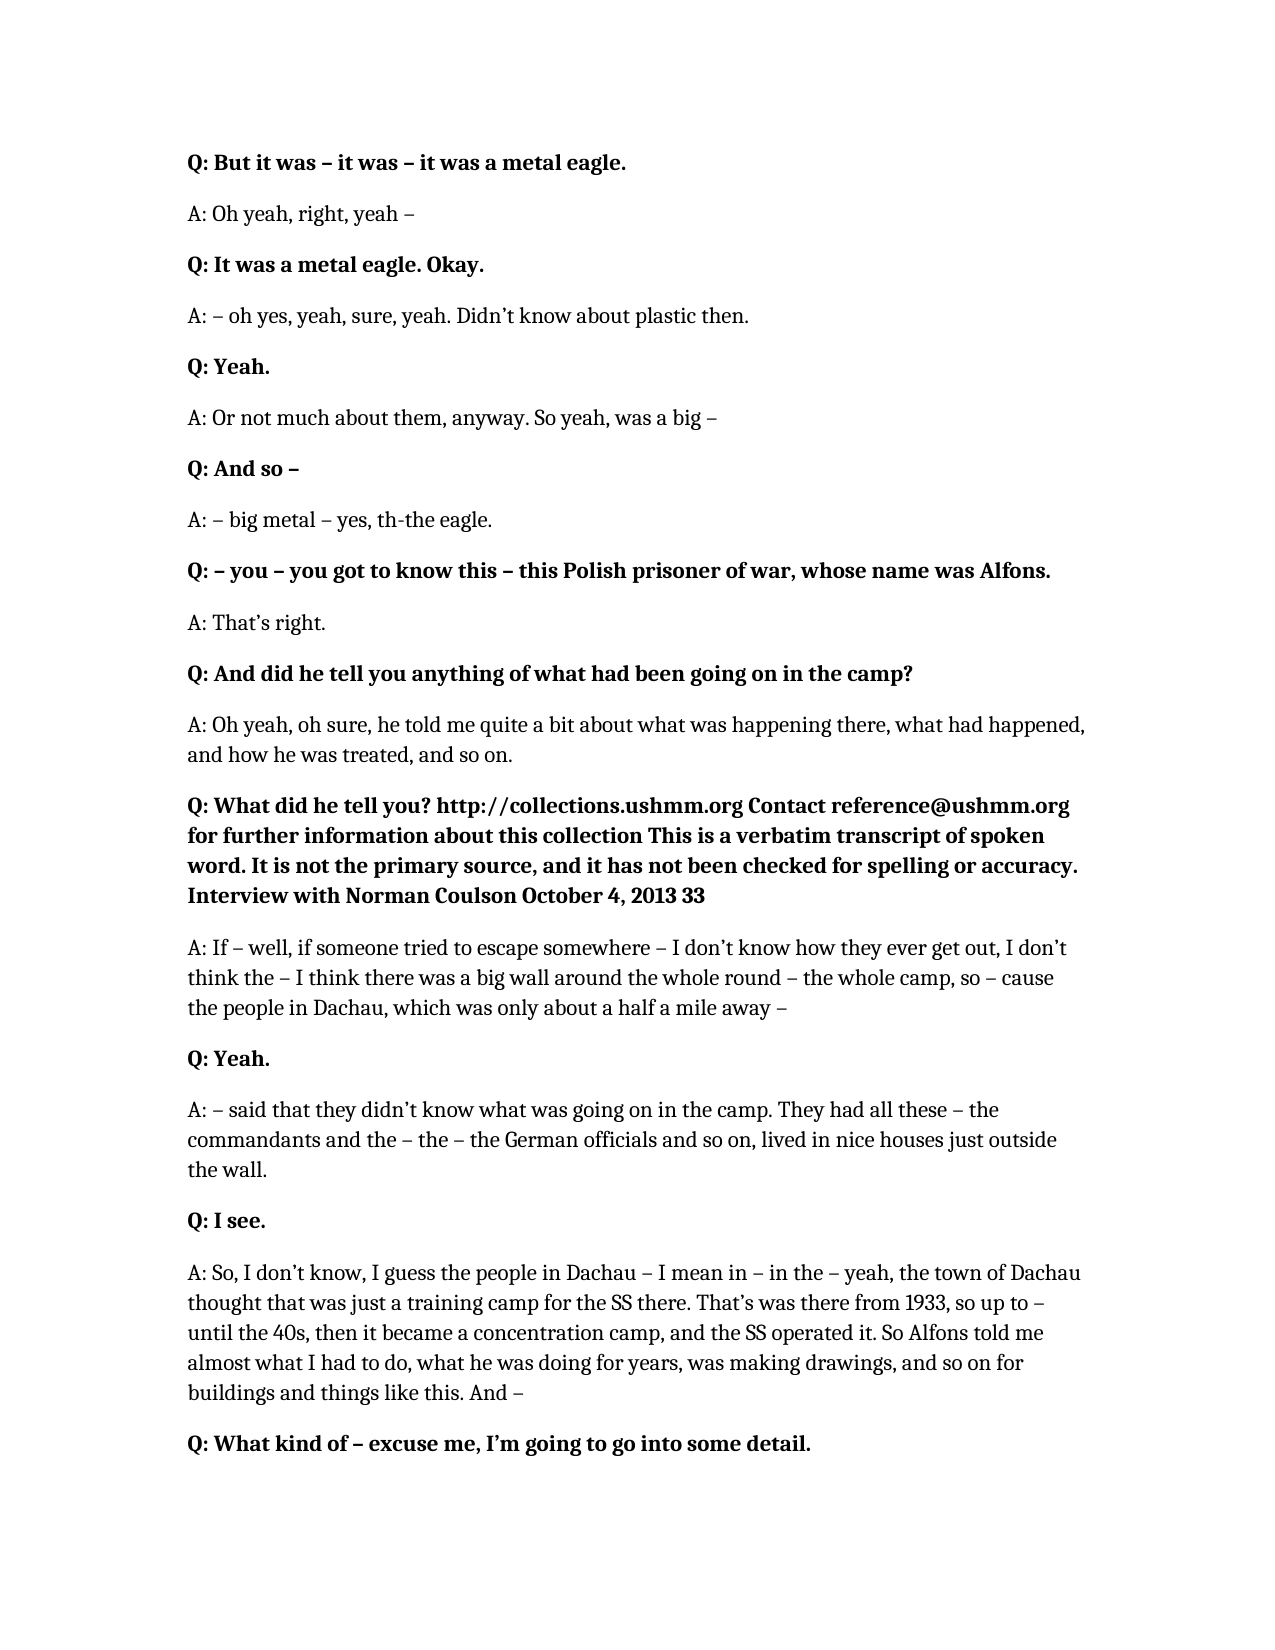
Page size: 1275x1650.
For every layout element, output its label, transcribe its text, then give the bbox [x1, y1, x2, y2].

text Q: Yeah. [187, 354, 1087, 381]
text Q: I see. [187, 1208, 1087, 1235]
text A: So, I don’t know, I guess the people in Dachau – I mean in – in the – yeah, the town of Dachau thought that was just a training camp for the SS there. That’s was there from 1933, so up to – until the 40s, then it became a concentration camp, and the SS operated it. So Alfons told me almost what I had to do, what he was doing for years, was making drawings, and so on for buildings and things like this. And – [187, 1259, 1087, 1407]
text Q: And did he tell you anything of what had been going on in the camp? [187, 660, 1087, 687]
text A: – oh yes, yeah, sure, yeah. Didn’t know about plastic then. [187, 303, 1087, 329]
text Q: What did he tell you? http://collections.ushmm.org Contact reference@ushmm.org for further information about this collection This is a verbatim transcript of spoken word. It is not the primary source, and it has not been checked for spelling or accuracy. Interview with Norman Coulson October 4, 2013 33 [187, 793, 1087, 910]
text Q: Yeah. [187, 1046, 1087, 1072]
text Q: – you – you got to know this – this Polish prisoner of war, whose name was Alfons. [187, 558, 1087, 585]
text Q: But it was – it was – it was a metal eagle. [187, 150, 1087, 176]
text A: Oh yeah, oh sure, he told me quite a bit about what was happening there, what had happened, and how he was treated, and so on. [187, 711, 1087, 768]
text A: – said that they didn’t know what was going on in the camp. They had all these – the commandants and the – the – the German officials and so on, lived in nice houses just outside the wall. [187, 1097, 1087, 1184]
text A: – big metal – yes, th-the eagle. [187, 507, 1087, 534]
text Q: What kind of – excuse me, I’m going to go into some detail. [187, 1431, 1087, 1458]
text A: That’s right. [187, 609, 1087, 636]
text Q: It was a metal eagle. Okay. [187, 252, 1087, 278]
text A: Or not much about them, anyway. So yeah, was a big – [187, 405, 1087, 432]
text Q: And so – [187, 456, 1087, 483]
text A: Oh yeah, right, yeah – [187, 201, 1087, 227]
text A: If – well, if someone tried to escape somewhere – I don’t know how they ever get out, I don’t think the – I think there was a big wall around the whole round – the whole camp, so – cause the people in Dachau, which was only about a half a mile away – [187, 934, 1087, 1021]
